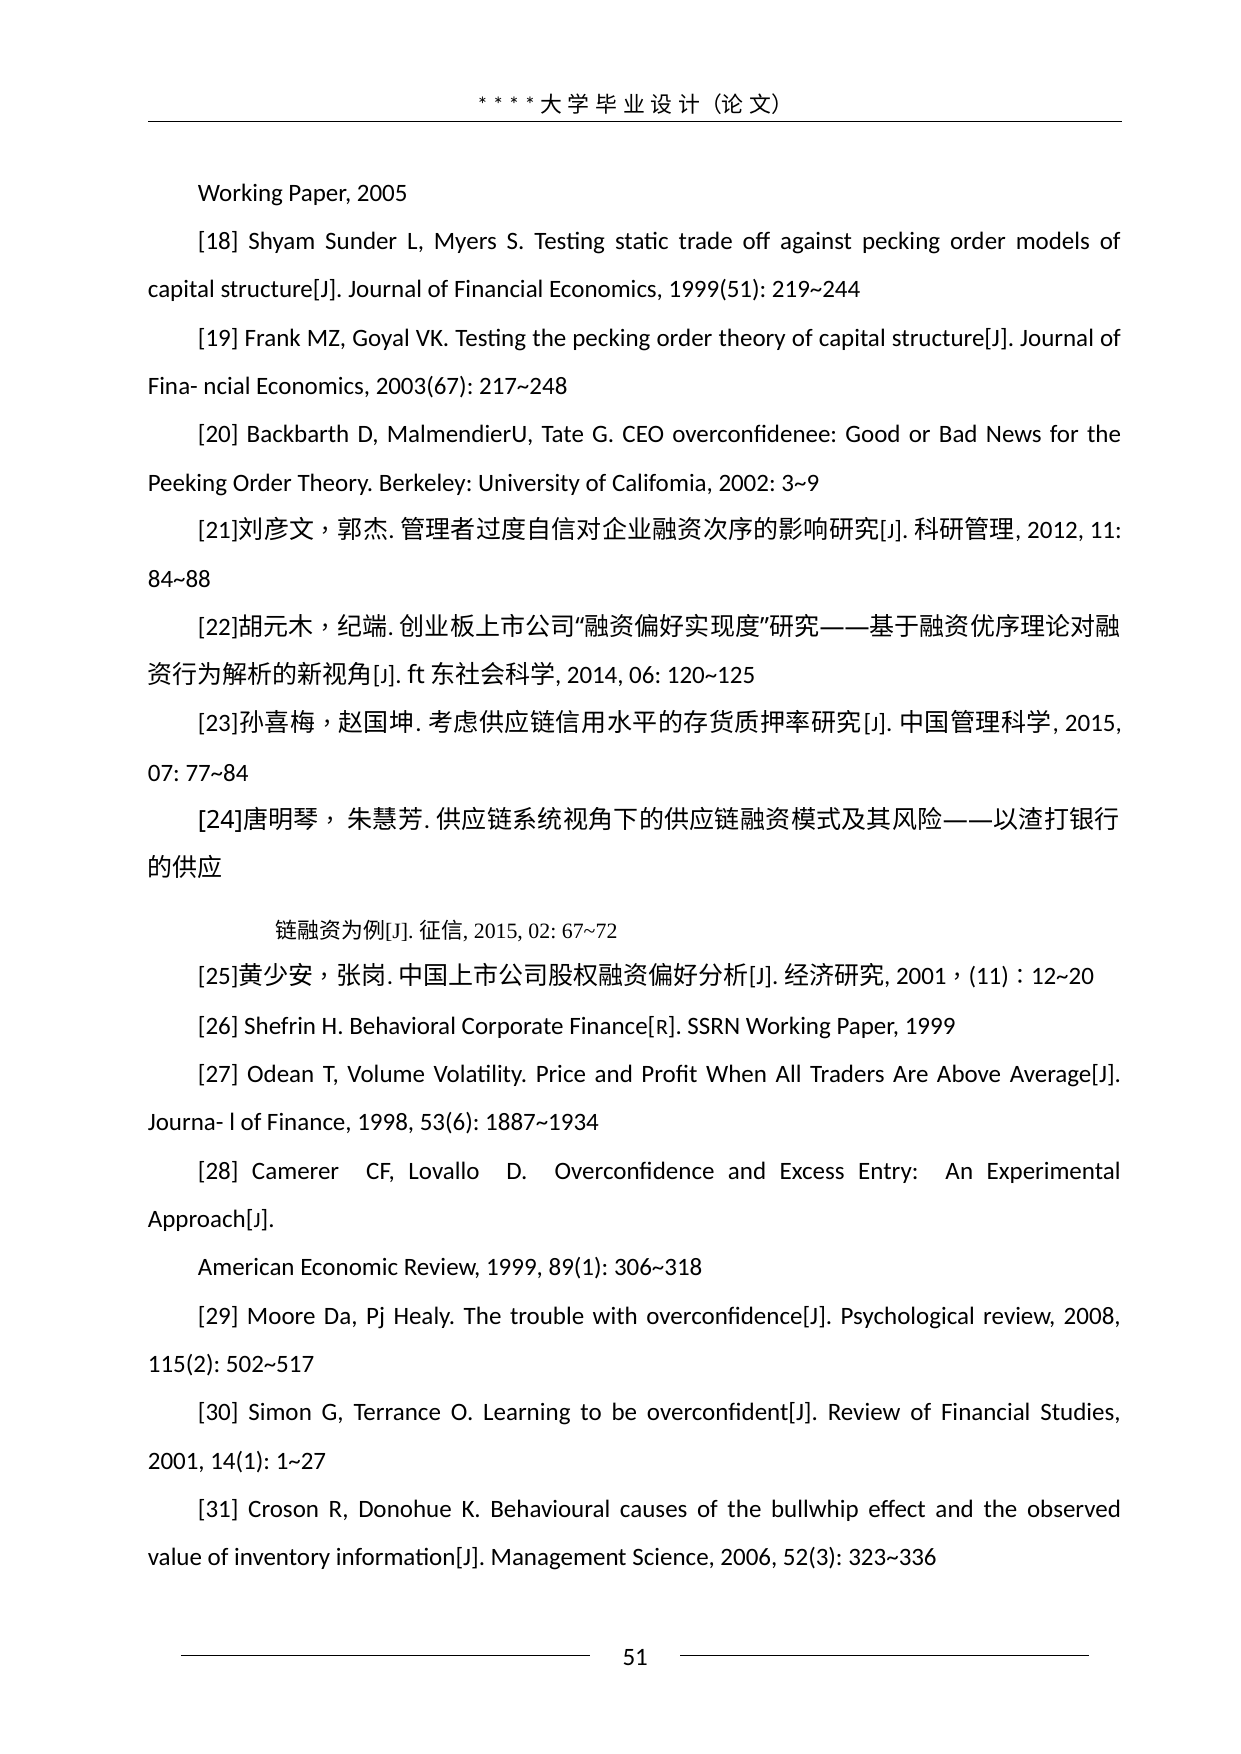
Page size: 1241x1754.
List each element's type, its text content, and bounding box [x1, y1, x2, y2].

text [29] Moore Da, Pj Healy. The trouble with overconfidence[J]. Psychological review, 2008, 115(2): 502~517 [148, 1282, 1122, 1379]
text [23]孙喜梅，赵国坤. 考虑供应链信用水平的存货质押率研究[J]. 中国管理科学, 2015, 07: 77~84 [148, 691, 1122, 787]
text [18] Shyam Sunder L, Myers S. Testing static trade off against pecking order models of capital structure[J]. Journal of Financial Economics, 1999(51): 219~244 [148, 207, 1122, 304]
text [31] Croson R, Donohue K. Behavioural causes of the bullwhip effect and the observed value of inventory information[J]. Management Science, 2006, 52(3): 323~336 [148, 1475, 1122, 1572]
text [30] Simon G, Terrance O. Learning to be overconfident[J]. Review of Financial Studies, 2001, 14(1): 1~27 [148, 1379, 1122, 1475]
text [24]唐明琴， 朱慧芳. 供应链系统视角下的供应链融资模式及其风险——以渣打银行的供应 [148, 787, 1122, 884]
text Working Paper, 2005 [148, 159, 1122, 207]
text [28] Camerer CF, Lovallo D. Overconfidence and Excess Entry: An Experimental Approach[J]. [148, 1137, 1122, 1234]
text [22]胡元木，纪端. 创业板上市公司“融资偏好实现度”研究——基于融资优序理论对融资行为解析的新视角[J]. ft东社会科学, 2014, 06: 120~125 [148, 594, 1122, 691]
text [20] Backbarth D, MalmendierU, Tate G. CEO overconfidenee: Good or Bad News for the Peeking Order Theory. Berkeley: University of Califomia, 2002: 3~9 [148, 401, 1122, 497]
text [25]黄少安，张岗. 中国上市公司股权融资偏好分析[J]. 经济研究, 2001，(11)：12~20 [148, 944, 1122, 992]
text American Economic Review, 1999, 89(1): 306~318 [148, 1234, 1122, 1282]
text [27] Odean T, Volume Volatility. Price and Profit When All Traders Are Above Average[J]. Journa- l of Finance, 1998, 53(6): 1887~1934 [148, 1040, 1122, 1137]
text [26] Shefrin H. Behavioral Corporate Finance[R]. SSRN Working Paper, 1999 [148, 992, 1122, 1040]
text 链融资为例[J]. 征信, 2015, 02: 67~72 [275, 895, 1122, 944]
text [19] Frank MZ, Goyal VK. Testing the pecking order theory of capital structure[J]. Journal of Fina- ncial Economics, 2003(67): 217~248 [148, 304, 1122, 401]
text [21]刘彦文，郭杰. 管理者过度自信对企业融资次序的影响研究[J]. 科研管理, 2012, 11: 84~88 [148, 497, 1122, 594]
